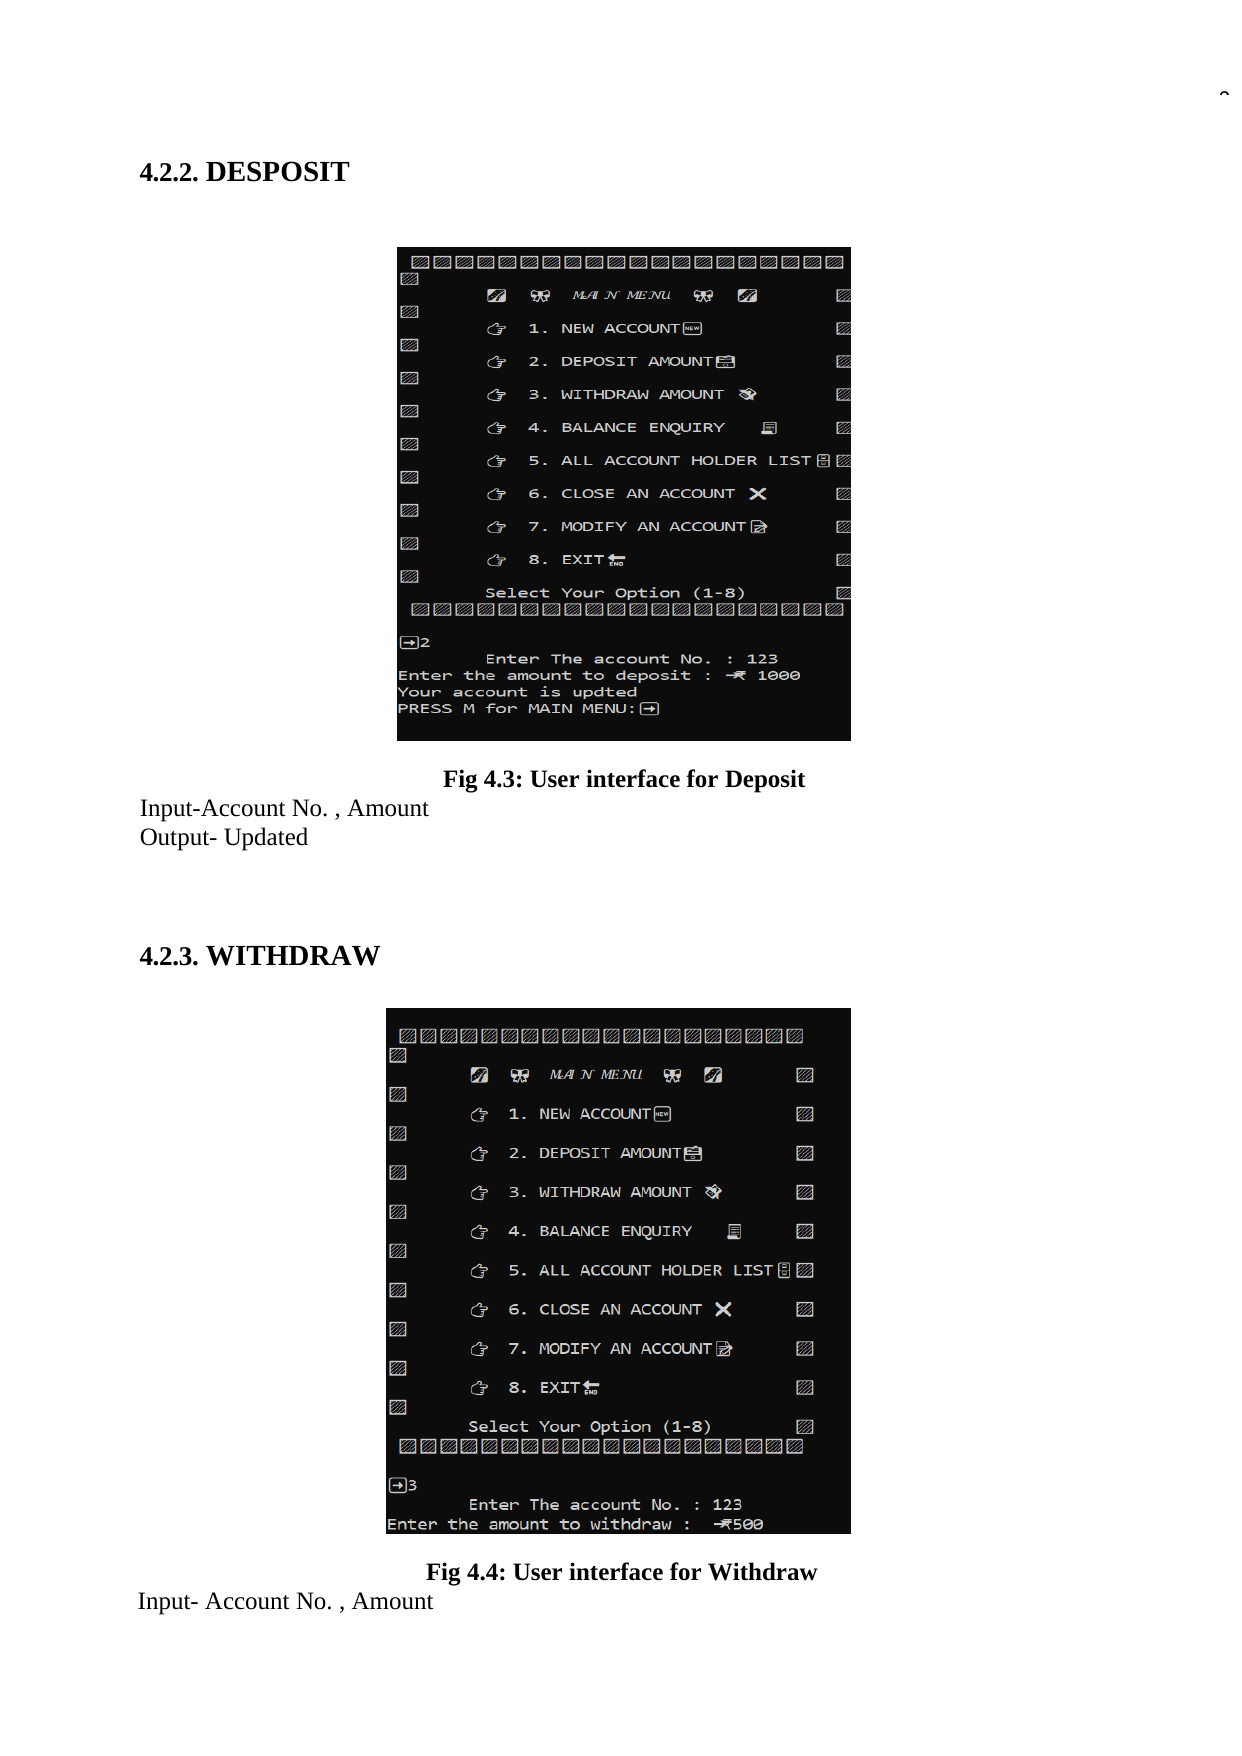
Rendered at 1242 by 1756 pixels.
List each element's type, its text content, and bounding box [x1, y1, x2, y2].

subtitle DESPOSIT [139, 154, 1185, 188]
picture [397, 247, 851, 741]
picture [386, 1008, 851, 1534]
text Input-Account No. , Amount Output- Updated [139, 793, 430, 850]
subtitle Fig 4.4: User interface for Withdraw [426, 1557, 1185, 1586]
subtitle WITHDRAW [139, 938, 1185, 971]
text Input- Account No. , Amount [137, 1586, 1185, 1615]
subtitle Fig 4.3: User interface for Deposit [443, 764, 1185, 793]
